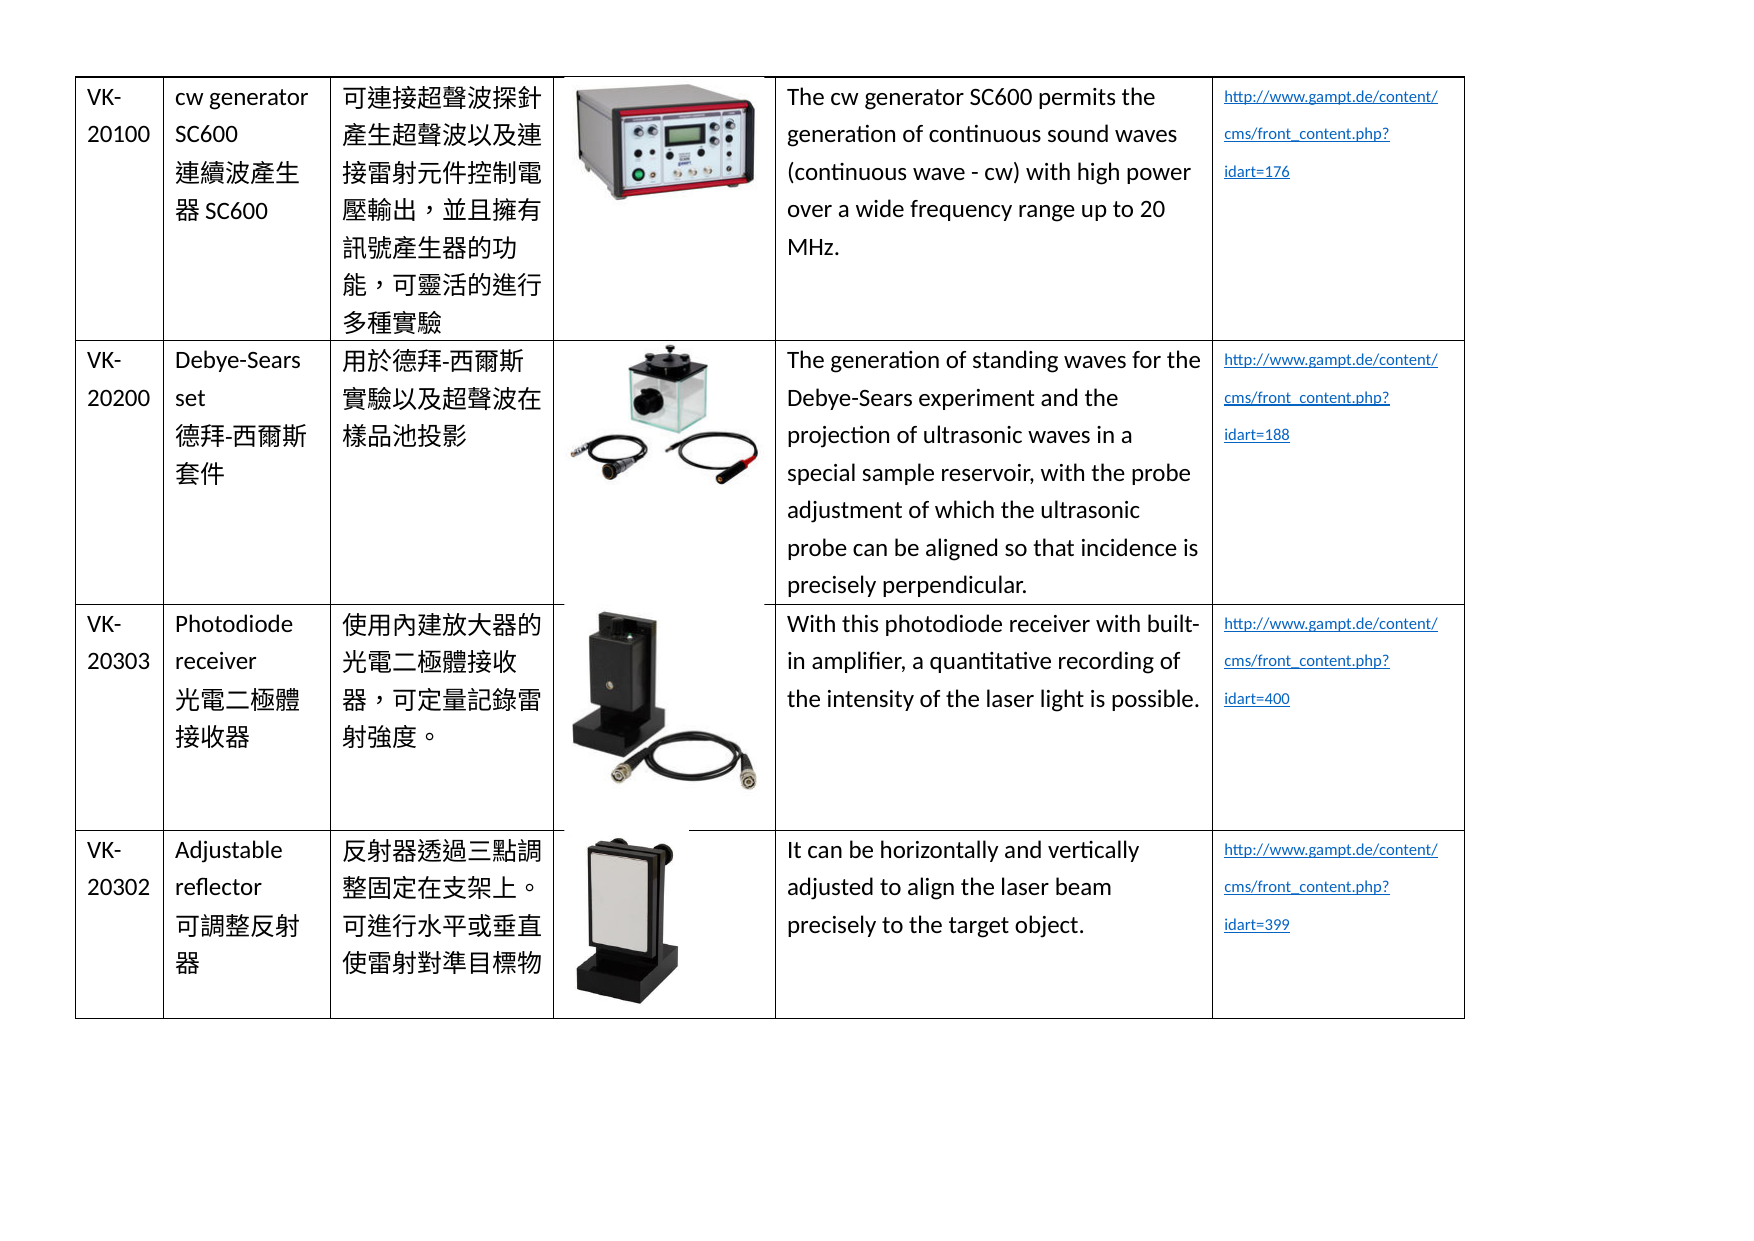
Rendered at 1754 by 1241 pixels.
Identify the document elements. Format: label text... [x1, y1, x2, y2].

table_cell VK-20303 [76, 605, 163, 829]
table_cell Adjustable reflector 可調整反射器 [164, 831, 330, 1018]
table_cell [554, 831, 775, 1018]
picture [564, 830, 689, 1012]
table_cell http://www.gampt.de/content/cms/front_content.php?idart=400 [1213, 605, 1464, 829]
picture [564, 77, 765, 206]
table_cell [554, 341, 775, 603]
table_cell The cw generator SC600 permits the generation of continuous sound waves (continuous wave - cw) with high power over a wide frequency range up to 20 MHz. [776, 78, 1212, 340]
table_cell VK-20302 [76, 831, 163, 1018]
table_cell [554, 78, 775, 340]
table_cell http://www.gampt.de/content/cms/front_content.php?idart=188 [1213, 341, 1464, 603]
table_cell It can be horizontally and vertically adjusted to align the laser beam precisely to the target object. [776, 831, 1212, 1018]
table_cell With this photodiode receiver with built-in amplifier, a quantitative recording of the intensity of the laser light is possible. [776, 605, 1212, 829]
table_cell VK-20100 [76, 78, 163, 340]
table_cell VK-20200 [76, 341, 163, 603]
table_cell The generation of standing waves for the Debye-Sears experiment and the projection of ultrasonic waves in a special sample reservoir, with the probe adjustment of which the ultrasonic probe can be aligned so that incidence is precisely perpendicular. [776, 341, 1212, 603]
table_cell 使用內建放大器的光電二極體接收器，可定量記錄雷射強度。 [331, 605, 553, 829]
table_cell Photodiode receiver 光電二極體接收器 [164, 605, 330, 829]
picture [564, 341, 765, 489]
table_cell http://www.gampt.de/content/cms/front_content.php?idart=399 [1213, 831, 1464, 1018]
table_cell 可連接超聲波探針產生超聲波以及連接雷射元件控制電壓輸出，並且擁有訊號產生器的功能，可靈活的進行多種實驗 [331, 78, 553, 340]
table_cell [554, 605, 775, 829]
table_cell 反射器透過三點調整固定在支架上。可進行水平或垂直使雷射對準目標物 [331, 831, 553, 1018]
picture [564, 604, 765, 798]
table_cell http://www.gampt.de/content/cms/front_content.php?idart=176 [1213, 78, 1464, 340]
table_cell cw generator SC600 連續波產生器SC600 [164, 78, 330, 340]
table_cell 用於德拜-西爾斯實驗以及超聲波在樣品池投影 [331, 341, 553, 603]
table_cell Debye-Sears set 德拜-西爾斯套件 [164, 341, 330, 603]
